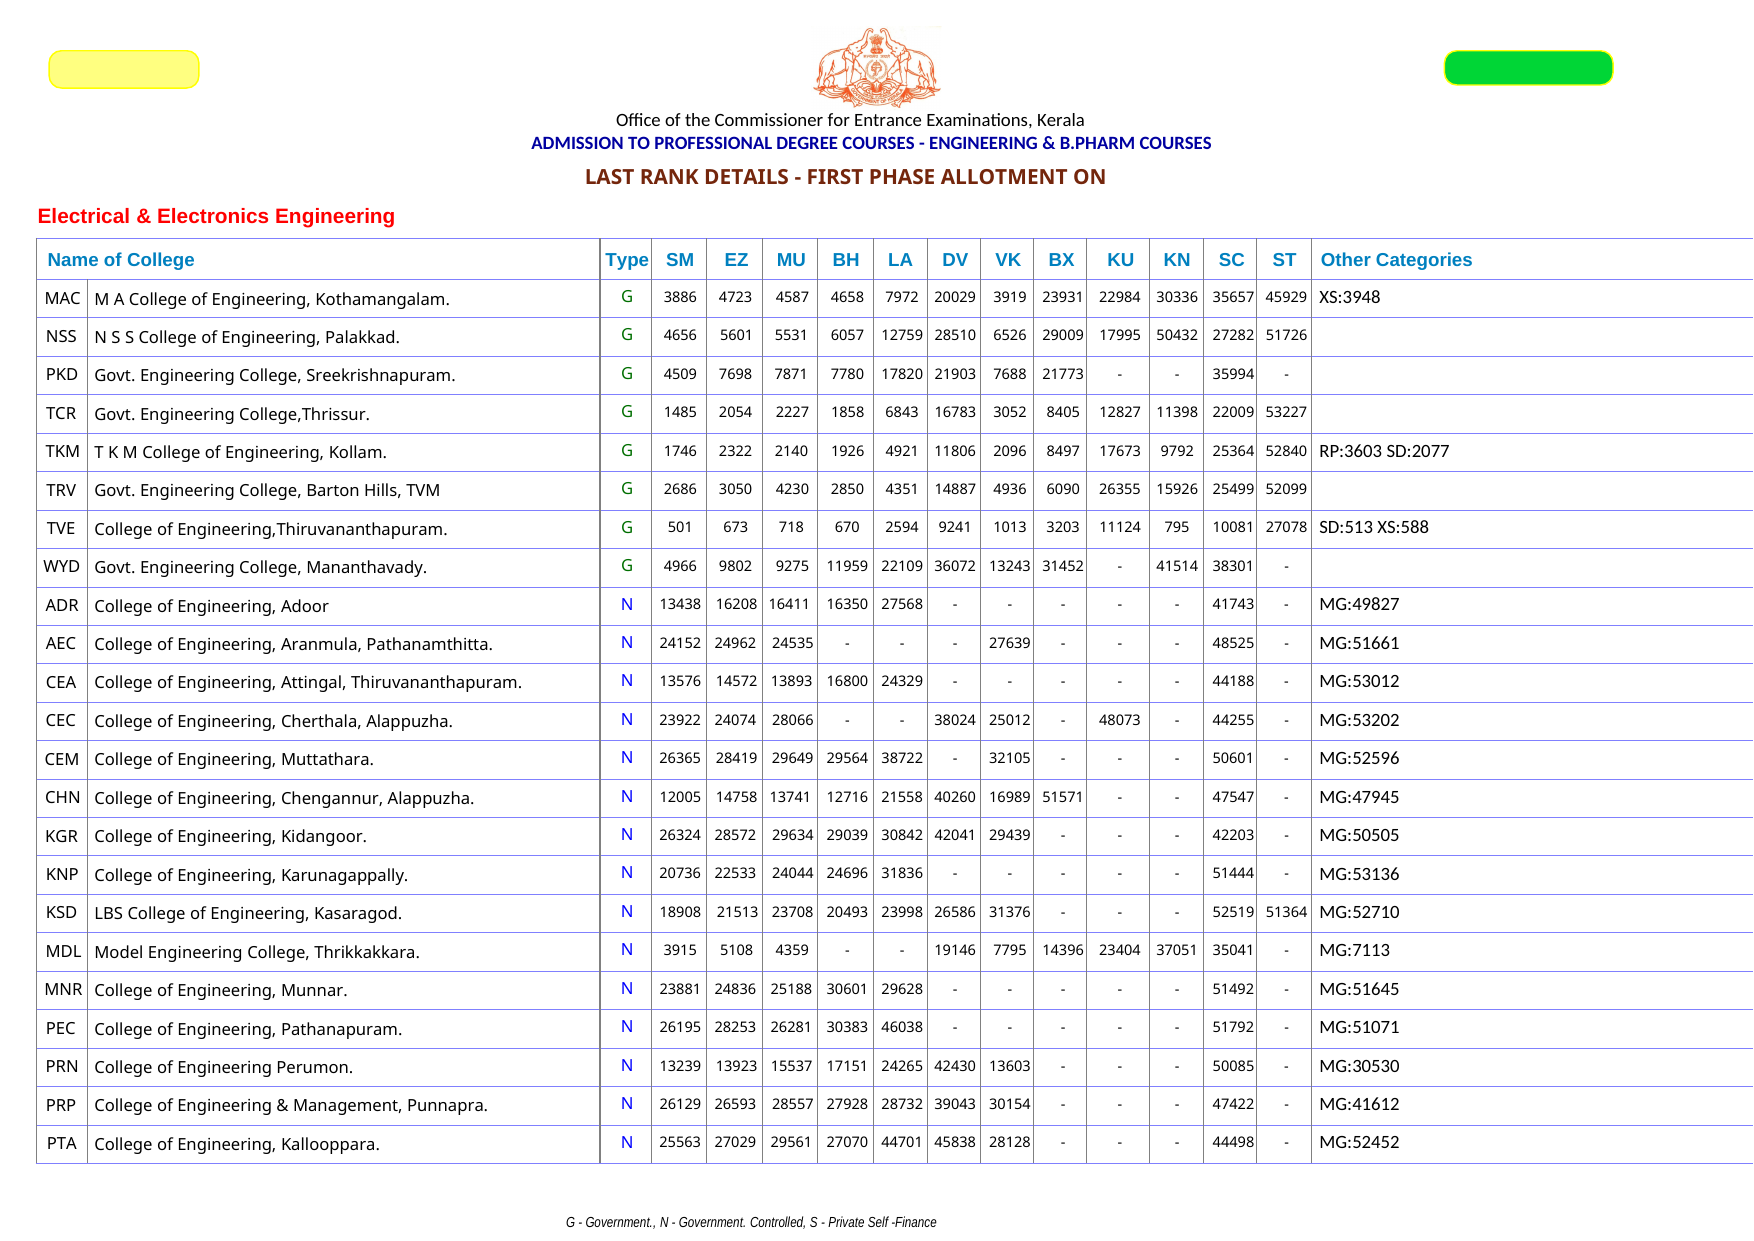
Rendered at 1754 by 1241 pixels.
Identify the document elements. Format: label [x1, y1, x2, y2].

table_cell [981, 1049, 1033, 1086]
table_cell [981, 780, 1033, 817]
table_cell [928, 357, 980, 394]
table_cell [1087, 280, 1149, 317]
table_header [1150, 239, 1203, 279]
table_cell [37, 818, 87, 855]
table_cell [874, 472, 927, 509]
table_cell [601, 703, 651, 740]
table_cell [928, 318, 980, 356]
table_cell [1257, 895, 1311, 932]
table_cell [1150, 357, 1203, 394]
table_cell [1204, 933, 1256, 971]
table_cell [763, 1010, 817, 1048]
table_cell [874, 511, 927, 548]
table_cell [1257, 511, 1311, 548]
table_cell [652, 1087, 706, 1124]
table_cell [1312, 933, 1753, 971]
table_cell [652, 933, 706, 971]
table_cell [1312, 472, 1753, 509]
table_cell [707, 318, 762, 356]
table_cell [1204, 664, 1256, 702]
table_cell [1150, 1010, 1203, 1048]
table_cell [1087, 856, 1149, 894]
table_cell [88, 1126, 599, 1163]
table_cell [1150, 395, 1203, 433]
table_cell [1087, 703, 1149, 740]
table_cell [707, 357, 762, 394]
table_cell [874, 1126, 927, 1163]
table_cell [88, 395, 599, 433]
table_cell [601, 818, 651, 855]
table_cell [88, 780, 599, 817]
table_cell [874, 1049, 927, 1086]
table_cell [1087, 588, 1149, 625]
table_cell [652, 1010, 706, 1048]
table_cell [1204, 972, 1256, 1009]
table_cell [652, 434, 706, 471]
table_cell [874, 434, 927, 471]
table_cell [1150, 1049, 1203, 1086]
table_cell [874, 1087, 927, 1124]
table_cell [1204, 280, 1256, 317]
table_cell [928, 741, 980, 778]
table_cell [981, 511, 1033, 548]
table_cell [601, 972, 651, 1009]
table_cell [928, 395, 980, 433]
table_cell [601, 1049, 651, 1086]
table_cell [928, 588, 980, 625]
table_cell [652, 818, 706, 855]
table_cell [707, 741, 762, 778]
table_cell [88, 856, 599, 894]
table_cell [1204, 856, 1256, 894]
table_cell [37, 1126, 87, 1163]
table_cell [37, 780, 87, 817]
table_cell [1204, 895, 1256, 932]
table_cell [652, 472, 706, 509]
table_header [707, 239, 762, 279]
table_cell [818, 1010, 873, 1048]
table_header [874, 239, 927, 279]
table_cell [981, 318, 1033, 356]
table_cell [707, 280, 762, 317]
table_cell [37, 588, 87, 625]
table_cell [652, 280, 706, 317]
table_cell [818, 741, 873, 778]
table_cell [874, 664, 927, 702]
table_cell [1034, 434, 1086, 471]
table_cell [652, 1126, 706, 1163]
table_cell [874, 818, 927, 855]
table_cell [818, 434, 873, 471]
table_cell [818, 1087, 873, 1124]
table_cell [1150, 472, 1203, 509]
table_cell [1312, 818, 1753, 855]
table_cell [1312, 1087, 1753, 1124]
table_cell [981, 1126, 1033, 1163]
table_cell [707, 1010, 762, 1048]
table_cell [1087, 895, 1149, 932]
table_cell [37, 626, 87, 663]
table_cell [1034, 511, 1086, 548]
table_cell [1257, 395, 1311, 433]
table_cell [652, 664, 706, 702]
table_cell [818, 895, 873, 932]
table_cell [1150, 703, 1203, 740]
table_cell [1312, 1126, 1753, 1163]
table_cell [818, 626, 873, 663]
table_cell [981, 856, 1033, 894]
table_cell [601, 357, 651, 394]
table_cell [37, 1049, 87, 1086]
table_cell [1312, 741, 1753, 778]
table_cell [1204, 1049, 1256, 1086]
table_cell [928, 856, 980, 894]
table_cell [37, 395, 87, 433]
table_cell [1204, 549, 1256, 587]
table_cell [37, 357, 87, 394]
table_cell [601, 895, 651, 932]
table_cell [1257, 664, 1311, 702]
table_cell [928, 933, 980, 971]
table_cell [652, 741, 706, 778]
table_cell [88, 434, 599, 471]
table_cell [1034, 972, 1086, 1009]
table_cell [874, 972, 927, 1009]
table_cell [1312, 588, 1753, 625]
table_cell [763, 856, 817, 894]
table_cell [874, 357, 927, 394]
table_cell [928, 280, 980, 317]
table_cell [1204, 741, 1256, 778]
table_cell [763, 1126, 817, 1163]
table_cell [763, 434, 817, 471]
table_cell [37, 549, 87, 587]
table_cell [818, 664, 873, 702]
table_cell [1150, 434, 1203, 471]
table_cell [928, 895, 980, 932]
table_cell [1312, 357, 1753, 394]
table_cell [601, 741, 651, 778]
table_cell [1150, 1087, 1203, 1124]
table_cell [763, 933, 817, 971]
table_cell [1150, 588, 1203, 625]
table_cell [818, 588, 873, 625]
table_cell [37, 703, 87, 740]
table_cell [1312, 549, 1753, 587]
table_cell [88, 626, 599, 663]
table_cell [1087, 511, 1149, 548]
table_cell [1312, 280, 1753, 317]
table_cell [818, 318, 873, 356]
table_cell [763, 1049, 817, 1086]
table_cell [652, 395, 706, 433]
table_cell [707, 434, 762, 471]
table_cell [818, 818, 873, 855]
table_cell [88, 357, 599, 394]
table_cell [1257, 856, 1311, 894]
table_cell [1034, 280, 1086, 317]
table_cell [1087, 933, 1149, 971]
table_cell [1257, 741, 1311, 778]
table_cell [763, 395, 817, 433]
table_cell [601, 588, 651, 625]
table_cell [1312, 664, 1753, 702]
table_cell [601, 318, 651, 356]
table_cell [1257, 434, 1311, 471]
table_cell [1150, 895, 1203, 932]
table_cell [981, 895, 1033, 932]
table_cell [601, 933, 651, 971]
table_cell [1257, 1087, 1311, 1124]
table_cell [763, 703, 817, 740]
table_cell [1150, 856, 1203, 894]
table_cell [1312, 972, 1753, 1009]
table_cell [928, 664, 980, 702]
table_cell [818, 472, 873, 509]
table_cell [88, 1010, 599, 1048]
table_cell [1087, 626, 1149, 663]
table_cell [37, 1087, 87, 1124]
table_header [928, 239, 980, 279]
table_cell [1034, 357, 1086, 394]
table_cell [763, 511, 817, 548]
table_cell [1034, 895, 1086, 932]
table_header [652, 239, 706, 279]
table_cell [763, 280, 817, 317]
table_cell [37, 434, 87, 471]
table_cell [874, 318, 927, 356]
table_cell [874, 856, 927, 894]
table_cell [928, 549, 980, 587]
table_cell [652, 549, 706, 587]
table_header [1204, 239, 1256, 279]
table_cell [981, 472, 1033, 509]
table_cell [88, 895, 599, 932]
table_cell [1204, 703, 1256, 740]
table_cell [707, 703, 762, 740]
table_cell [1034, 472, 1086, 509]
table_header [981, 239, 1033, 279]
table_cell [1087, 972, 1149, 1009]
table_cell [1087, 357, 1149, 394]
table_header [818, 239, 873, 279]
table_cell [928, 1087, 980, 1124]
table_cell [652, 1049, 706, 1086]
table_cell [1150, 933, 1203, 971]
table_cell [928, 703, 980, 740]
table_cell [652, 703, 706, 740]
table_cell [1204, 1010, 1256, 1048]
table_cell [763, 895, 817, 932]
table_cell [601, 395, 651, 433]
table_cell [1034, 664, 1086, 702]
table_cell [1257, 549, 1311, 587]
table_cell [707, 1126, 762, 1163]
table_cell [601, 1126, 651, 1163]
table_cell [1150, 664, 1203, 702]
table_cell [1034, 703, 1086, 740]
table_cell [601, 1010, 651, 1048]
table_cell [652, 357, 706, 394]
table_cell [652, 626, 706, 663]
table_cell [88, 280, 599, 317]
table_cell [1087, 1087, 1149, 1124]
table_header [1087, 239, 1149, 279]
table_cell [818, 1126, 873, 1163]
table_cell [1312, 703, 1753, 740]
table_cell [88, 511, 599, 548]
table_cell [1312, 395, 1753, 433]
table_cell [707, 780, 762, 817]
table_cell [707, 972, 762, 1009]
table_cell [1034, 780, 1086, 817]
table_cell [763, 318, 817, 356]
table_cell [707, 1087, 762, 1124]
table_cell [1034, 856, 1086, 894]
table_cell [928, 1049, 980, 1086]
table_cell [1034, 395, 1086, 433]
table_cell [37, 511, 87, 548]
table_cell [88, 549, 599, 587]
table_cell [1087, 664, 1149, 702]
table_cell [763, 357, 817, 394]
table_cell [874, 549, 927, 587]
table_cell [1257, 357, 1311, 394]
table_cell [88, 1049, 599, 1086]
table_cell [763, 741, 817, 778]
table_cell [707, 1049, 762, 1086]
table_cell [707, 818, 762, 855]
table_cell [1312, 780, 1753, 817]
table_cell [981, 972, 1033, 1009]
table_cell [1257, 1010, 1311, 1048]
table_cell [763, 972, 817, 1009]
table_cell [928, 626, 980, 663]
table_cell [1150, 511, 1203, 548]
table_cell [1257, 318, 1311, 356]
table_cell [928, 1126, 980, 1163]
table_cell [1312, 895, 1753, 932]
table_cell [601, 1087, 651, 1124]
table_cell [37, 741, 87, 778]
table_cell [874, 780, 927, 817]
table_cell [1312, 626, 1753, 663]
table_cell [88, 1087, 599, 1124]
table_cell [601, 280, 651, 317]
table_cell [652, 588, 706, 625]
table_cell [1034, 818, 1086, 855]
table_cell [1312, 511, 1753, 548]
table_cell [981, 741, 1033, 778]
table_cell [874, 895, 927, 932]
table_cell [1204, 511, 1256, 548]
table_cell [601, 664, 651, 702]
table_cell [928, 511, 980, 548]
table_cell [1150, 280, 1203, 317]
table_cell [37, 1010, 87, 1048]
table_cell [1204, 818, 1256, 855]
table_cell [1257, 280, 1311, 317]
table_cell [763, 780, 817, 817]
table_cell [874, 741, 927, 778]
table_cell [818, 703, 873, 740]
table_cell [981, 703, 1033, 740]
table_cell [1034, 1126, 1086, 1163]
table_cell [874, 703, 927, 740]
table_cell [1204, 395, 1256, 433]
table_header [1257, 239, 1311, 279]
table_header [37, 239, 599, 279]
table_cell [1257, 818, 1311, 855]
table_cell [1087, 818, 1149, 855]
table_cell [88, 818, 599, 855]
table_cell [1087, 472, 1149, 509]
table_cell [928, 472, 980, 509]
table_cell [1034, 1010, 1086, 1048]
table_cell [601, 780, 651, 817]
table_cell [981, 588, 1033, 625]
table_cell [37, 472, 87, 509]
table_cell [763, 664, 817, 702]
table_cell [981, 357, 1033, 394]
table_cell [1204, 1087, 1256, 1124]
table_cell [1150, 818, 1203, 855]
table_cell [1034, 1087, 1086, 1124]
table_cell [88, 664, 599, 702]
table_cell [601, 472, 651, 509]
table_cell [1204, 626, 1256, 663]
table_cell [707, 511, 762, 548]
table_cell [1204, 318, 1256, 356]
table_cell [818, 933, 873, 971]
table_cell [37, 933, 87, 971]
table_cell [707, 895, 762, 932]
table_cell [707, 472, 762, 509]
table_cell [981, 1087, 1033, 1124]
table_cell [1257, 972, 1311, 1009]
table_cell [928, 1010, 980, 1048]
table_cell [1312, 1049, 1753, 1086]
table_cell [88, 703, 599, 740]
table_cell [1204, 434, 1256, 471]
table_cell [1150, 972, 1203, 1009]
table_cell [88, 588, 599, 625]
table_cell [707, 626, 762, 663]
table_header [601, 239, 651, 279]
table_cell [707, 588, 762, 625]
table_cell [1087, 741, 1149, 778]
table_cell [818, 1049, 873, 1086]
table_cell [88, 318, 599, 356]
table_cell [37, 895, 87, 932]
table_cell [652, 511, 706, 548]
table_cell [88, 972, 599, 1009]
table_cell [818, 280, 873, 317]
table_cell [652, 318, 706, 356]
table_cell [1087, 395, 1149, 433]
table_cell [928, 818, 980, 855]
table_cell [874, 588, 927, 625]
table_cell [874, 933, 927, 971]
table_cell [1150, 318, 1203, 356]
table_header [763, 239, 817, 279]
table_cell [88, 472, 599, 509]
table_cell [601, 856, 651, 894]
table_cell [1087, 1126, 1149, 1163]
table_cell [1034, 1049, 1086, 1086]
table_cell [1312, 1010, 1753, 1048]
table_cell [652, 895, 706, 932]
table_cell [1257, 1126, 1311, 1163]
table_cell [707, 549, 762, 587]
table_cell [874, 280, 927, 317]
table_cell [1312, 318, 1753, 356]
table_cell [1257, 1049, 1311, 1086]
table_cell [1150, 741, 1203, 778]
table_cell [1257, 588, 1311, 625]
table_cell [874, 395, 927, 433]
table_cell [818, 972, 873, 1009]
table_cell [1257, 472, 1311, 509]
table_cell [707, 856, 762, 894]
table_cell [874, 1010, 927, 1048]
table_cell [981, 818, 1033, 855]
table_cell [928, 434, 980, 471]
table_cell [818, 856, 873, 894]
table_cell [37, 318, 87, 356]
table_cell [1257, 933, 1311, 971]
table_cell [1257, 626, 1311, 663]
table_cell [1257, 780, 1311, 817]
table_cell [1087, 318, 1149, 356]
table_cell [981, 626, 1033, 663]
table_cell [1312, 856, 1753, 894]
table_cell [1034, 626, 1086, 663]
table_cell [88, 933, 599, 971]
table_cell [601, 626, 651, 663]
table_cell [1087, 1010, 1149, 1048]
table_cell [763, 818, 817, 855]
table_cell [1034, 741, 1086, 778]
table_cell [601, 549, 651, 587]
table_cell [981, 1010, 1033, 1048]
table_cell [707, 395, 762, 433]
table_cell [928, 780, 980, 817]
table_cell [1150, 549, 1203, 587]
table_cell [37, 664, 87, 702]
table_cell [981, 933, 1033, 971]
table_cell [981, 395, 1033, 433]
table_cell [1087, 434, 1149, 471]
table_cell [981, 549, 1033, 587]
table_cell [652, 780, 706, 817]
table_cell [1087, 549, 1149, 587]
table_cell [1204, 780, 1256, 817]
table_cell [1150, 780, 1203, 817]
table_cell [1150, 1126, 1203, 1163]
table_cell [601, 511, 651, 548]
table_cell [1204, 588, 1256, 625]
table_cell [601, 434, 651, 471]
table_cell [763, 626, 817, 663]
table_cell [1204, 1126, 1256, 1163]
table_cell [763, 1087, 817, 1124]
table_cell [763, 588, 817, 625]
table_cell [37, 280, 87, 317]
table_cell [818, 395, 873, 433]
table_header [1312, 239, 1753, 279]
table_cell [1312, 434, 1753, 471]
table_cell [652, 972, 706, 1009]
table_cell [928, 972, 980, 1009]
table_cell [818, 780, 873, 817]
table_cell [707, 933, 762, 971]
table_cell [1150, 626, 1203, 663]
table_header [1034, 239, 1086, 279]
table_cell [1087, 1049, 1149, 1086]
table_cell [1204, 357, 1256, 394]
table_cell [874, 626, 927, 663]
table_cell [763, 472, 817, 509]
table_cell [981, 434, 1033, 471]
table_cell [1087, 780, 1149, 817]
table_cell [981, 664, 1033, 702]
picture [811, 26, 942, 111]
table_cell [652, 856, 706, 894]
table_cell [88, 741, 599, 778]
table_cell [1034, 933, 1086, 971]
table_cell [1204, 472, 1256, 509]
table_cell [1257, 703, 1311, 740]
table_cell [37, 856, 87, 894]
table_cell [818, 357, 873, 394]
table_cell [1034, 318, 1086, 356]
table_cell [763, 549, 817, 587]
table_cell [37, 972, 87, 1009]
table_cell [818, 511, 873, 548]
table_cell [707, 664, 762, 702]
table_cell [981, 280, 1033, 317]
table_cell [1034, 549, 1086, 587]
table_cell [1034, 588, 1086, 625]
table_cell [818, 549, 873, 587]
